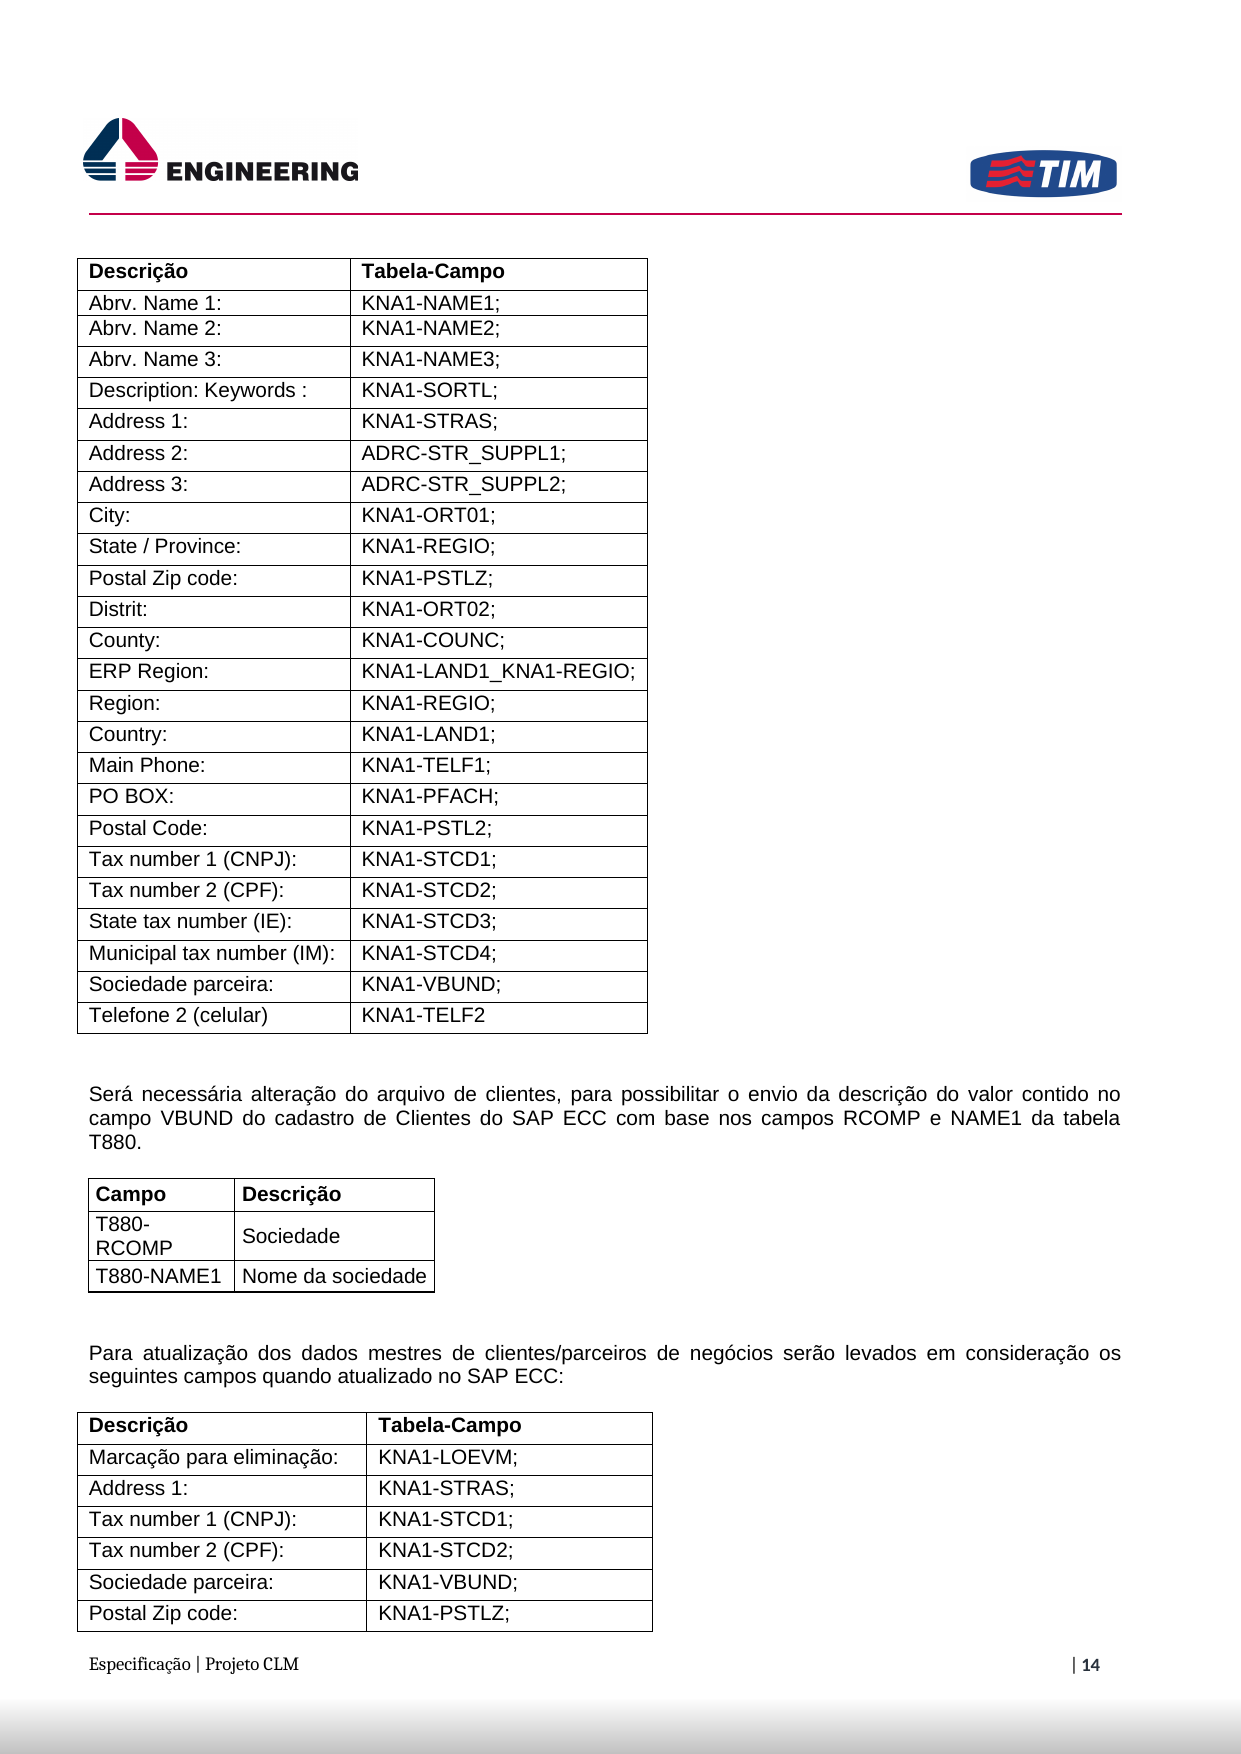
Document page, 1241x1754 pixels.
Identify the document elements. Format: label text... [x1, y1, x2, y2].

table_header Campo [89, 1179, 234, 1211]
table_cell Tax number 1 (CNPJ): [78, 847, 350, 877]
table_cell KNA1-VBUND; [351, 972, 647, 1002]
table_cell KNA1-REGIO; [351, 534, 647, 564]
table_cell City: [78, 503, 350, 533]
table_cell PO BOX: [78, 784, 350, 814]
table_cell KNA1-TELF1; [351, 753, 647, 783]
table_cell Tax number 2 (CPF): [78, 1538, 366, 1568]
text Será necessária alteração do arquivo de clientes, para possibilitar o envio da descrição do valor contido no campo VBUND do cadastro de Clientes do SAP ECC com base nos campos RCOMP e NAME1 da tabela T880. [89, 1082, 1122, 1154]
table_header Descrição [78, 259, 350, 289]
table_cell KNA1-STRAS; [367, 1476, 652, 1506]
table_cell T880-NAME1 [89, 1261, 234, 1291]
table_cell Address 2: [78, 441, 350, 471]
table_cell Sociedade [235, 1212, 434, 1260]
table_cell Sociedade parceira: [78, 972, 350, 1002]
table_cell State tax number (IE): [78, 909, 350, 939]
table_cell KNA1-STRAS; [351, 409, 647, 439]
table_cell Region: [78, 691, 350, 721]
table_cell KNA1-REGIO; [351, 691, 647, 721]
table_cell KNA1-VBUND; [367, 1570, 652, 1600]
table_cell Main Phone: [78, 753, 350, 783]
table_cell KNA1-STCD1; [351, 847, 647, 877]
table_cell Tax number 1 (CNPJ): [78, 1507, 366, 1537]
table_cell Municipal tax number (IM): [78, 941, 350, 971]
table_cell Tax number 2 (CPF): [78, 878, 350, 908]
table_cell Abrv. Name 1: [78, 291, 350, 314]
table_cell Abrv. Name 3: [78, 347, 350, 377]
table_cell Marcação para eliminação: [78, 1445, 366, 1475]
table_cell Nome da sociedade [235, 1261, 434, 1291]
table_header Tabela-Campo [367, 1413, 652, 1443]
table_cell T880-RCOMP [89, 1212, 234, 1260]
table_cell ADRC-STR_SUPPL1; [351, 441, 647, 471]
table_cell Postal Zip code: [78, 566, 350, 596]
table_cell KNA1-STCD2; [367, 1538, 652, 1568]
table_cell KNA1-PSTLZ; [367, 1601, 652, 1631]
table_cell KNA1-NAME1; [351, 291, 647, 314]
table_cell KNA1-LAND1_KNA1-REGIO; [351, 659, 647, 689]
table_header Descrição [235, 1179, 434, 1211]
table_header Tabela-Campo [351, 259, 647, 289]
table_cell Abrv. Name 2: [78, 316, 350, 346]
table_cell KNA1-ORT01; [351, 503, 647, 533]
table_cell Telefone 2 (celular) [78, 1003, 350, 1033]
table_cell KNA1-NAME2; [351, 316, 647, 346]
table_cell County: [78, 628, 350, 658]
table_cell KNA1-LAND1; [351, 722, 647, 752]
table_cell KNA1-COUNC; [351, 628, 647, 658]
table_cell KNA1-STCD4; [351, 941, 647, 971]
table_cell KNA1-LOEVM; [367, 1445, 652, 1475]
table_cell KNA1-NAME3; [351, 347, 647, 377]
table_cell KNA1-ORT02; [351, 597, 647, 627]
table_cell KNA1-TELF2 [351, 1003, 647, 1033]
table_cell Postal Code: [78, 816, 350, 846]
table_cell Address 1: [78, 1476, 366, 1506]
table_cell Country: [78, 722, 350, 752]
table_cell ERP Region: [78, 659, 350, 689]
picture [83, 118, 358, 181]
table_cell State / Province: [78, 534, 350, 564]
table_cell KNA1-STCD2; [351, 878, 647, 908]
text Para atualização dos dados mestres de clientes/parceiros de negócios serão levados em consideração os seguintes campos quando atualizado no SAP ECC: [89, 1340, 1122, 1388]
table_header Descrição [78, 1413, 366, 1443]
table_cell Postal Zip code: [78, 1601, 366, 1631]
table_cell ADRC-STR_SUPPL2; [351, 472, 647, 502]
table_cell Address 3: [78, 472, 350, 502]
table_cell Description: Keywords : [78, 378, 350, 408]
table_cell KNA1-PSTL2; [351, 816, 647, 846]
table_cell KNA1-STCD1; [367, 1507, 652, 1537]
table_cell KNA1-SORTL; [351, 378, 647, 408]
table_cell KNA1-PSTLZ; [351, 566, 647, 596]
table_cell Sociedade parceira: [78, 1570, 366, 1600]
table_cell KNA1-STCD3; [351, 909, 647, 939]
table_cell Distrit: [78, 597, 350, 627]
table_cell Address 1: [78, 409, 350, 439]
table_cell KNA1-PFACH; [351, 784, 647, 814]
